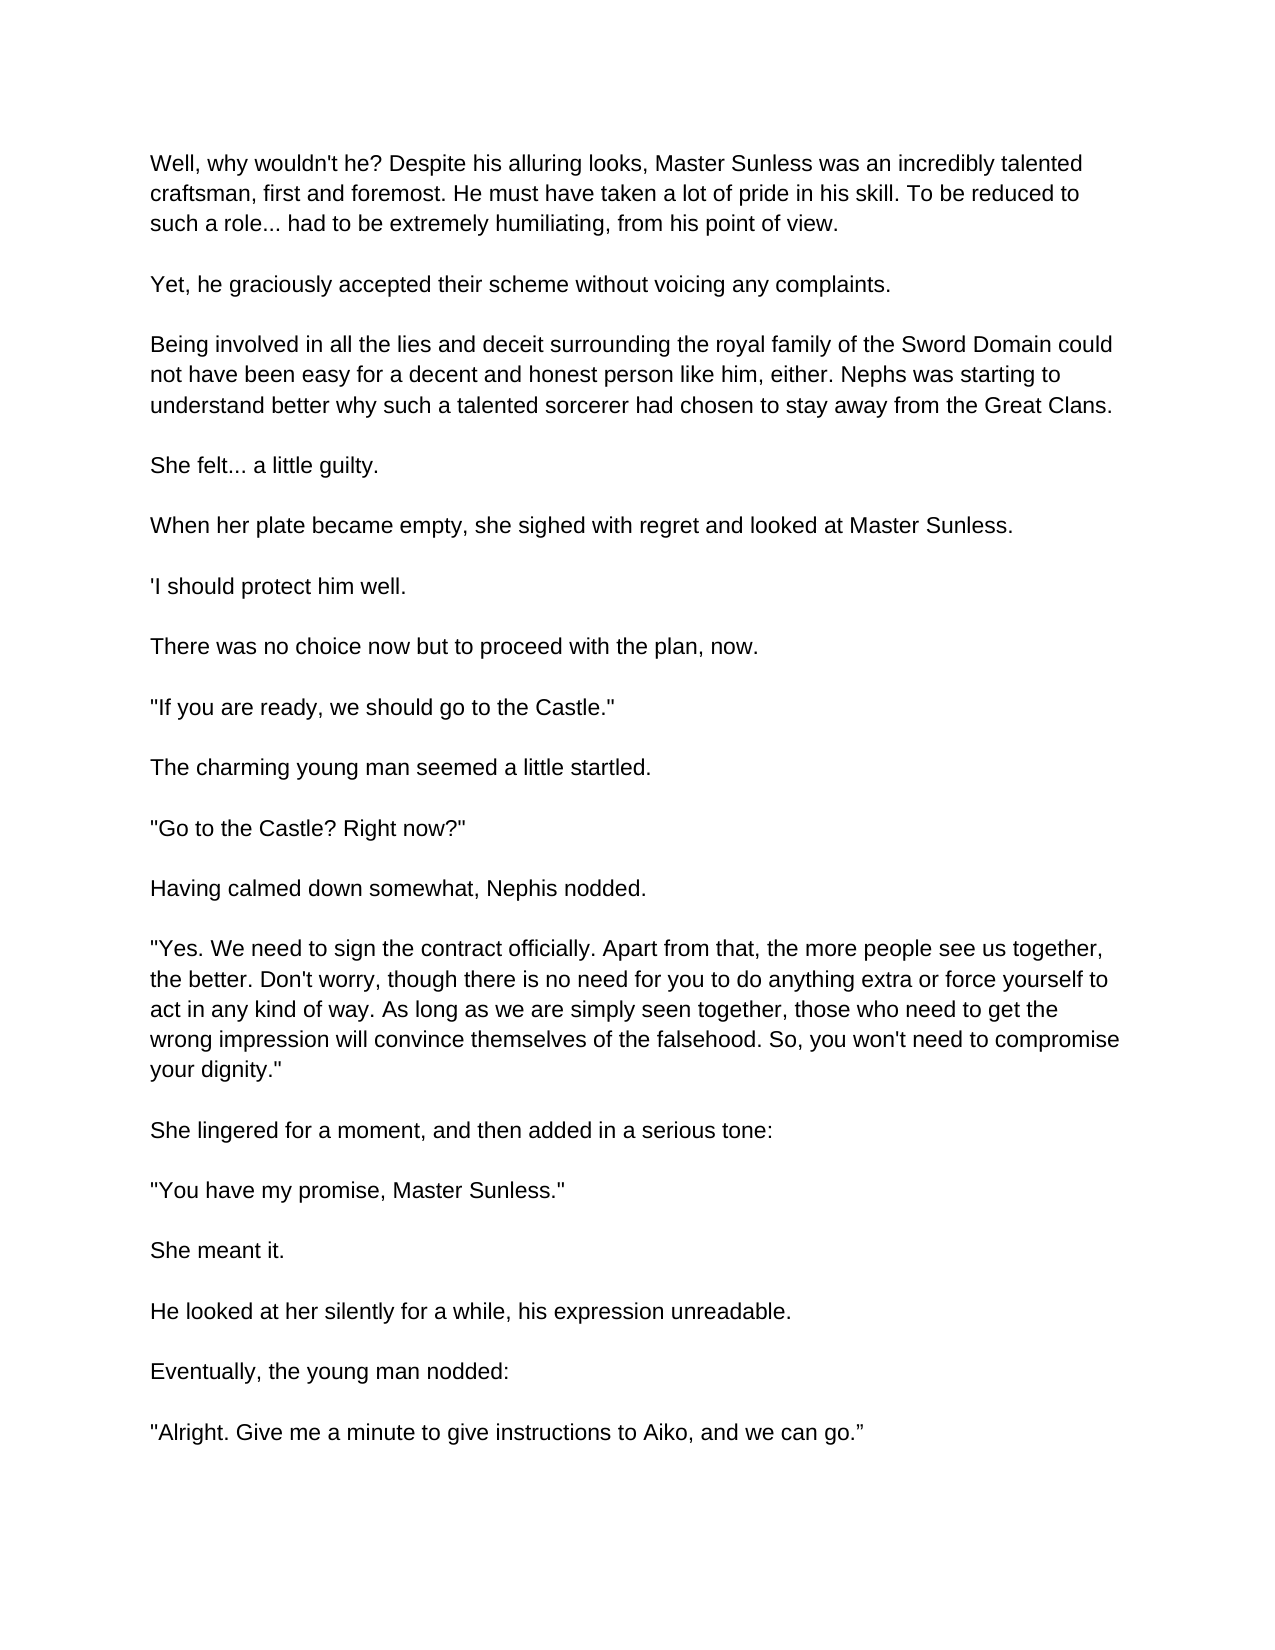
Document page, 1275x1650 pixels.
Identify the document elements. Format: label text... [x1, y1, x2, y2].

text "Go to the Castle? Right now?" [150, 814, 1125, 841]
text "If you are ready, we should go to the Castle." [150, 694, 1125, 720]
text Well, why wouldn't he? Despite his alluring looks, Master Sunless was an incredibly talented craftsman, first and foremost. He must have taken a lot of pride in his skill. To be reduced to such a role... had to be extremely humiliating, from his point of view. [150, 150, 1125, 237]
text Eventually, the young man nodded: [150, 1358, 1125, 1385]
text Having calmed down somewhat, Nephis nodded. [150, 875, 1125, 901]
text There was no choice now but to proceed with the plan, now. [150, 633, 1125, 660]
text "Alright. Give me a minute to give instructions to Aiko, and we can go.” [150, 1419, 1125, 1445]
text She lingered for a moment, and then added in a serious tone: [150, 1117, 1125, 1143]
text She felt... a little guilty. [150, 452, 1125, 478]
text When her plate became empty, she sighed with regret and looked at Master Sunless. [150, 512, 1125, 539]
text "Yes. We need to sign the contract officially. Apart from that, the more people see us together, the better. Don't worry, though there is no need for you to do anything extra or force yourself to act in any kind of way. As long as we are simply seen together, those who need to get the wrong impression will convince themselves of the falsehood. So, you won't need to compromise your dignity." [150, 935, 1125, 1083]
text Being involved in all the lies and deceit surrounding the royal family of the Sword Domain could not have been easy for a decent and honest person like him, either. Nephs was starting to understand better why such a talented sorcerer had chosen to stay away from the Great Clans. [150, 331, 1125, 418]
text 'I should protect him well. [150, 573, 1125, 599]
text "You have my promise, Master Sunless." [150, 1177, 1125, 1203]
text She meant it. [150, 1237, 1125, 1264]
text Yet, he graciously accepted their scheme without voicing any complaints. [150, 271, 1125, 297]
text The charming young man seemed a little startled. [150, 754, 1125, 781]
text He looked at her silently for a while, his expression unreadable. [150, 1298, 1125, 1324]
